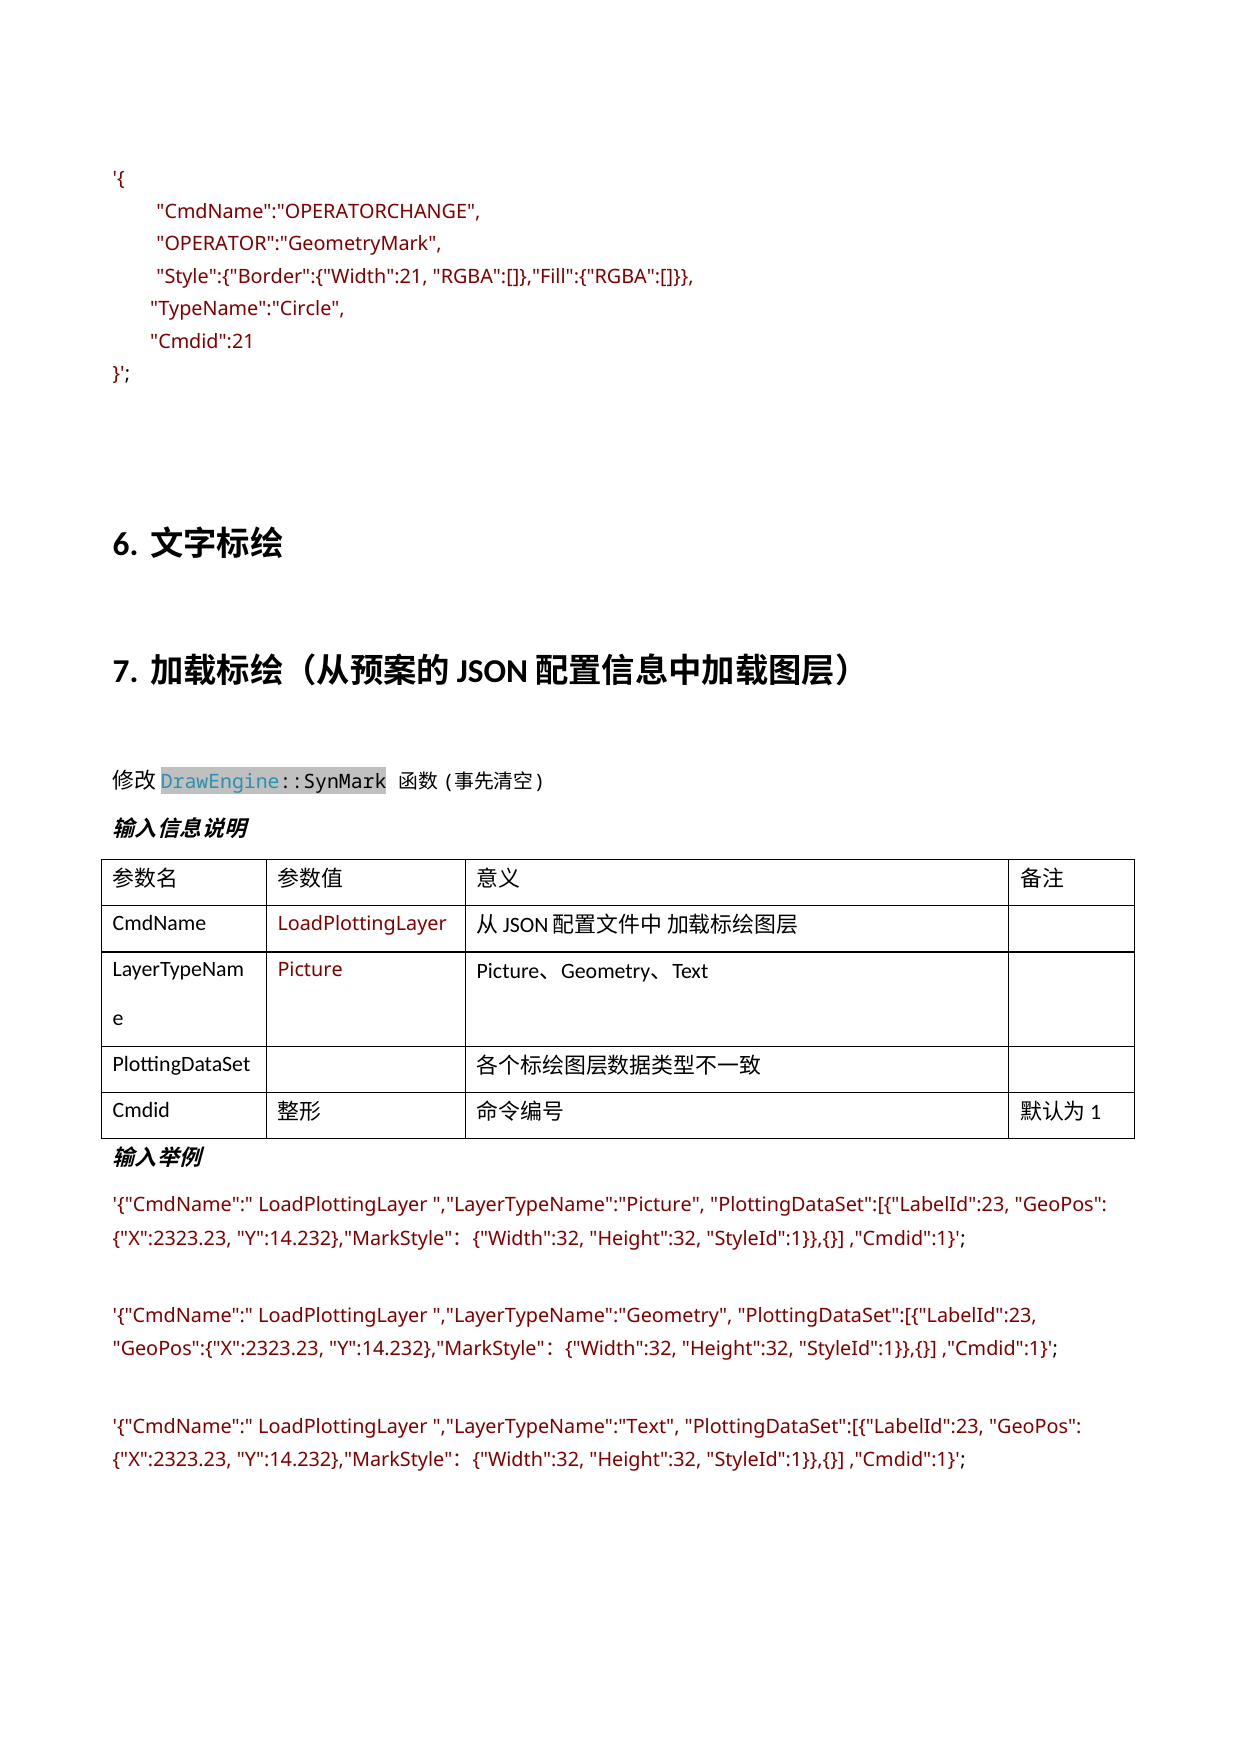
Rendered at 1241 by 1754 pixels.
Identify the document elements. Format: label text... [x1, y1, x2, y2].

table_cell 整形 [267, 1093, 465, 1138]
text 输入信息说明 [112, 811, 1128, 843]
table_cell 默认为1 [1009, 1093, 1134, 1138]
table_cell [1009, 953, 1134, 1046]
table_cell CmdName [102, 906, 266, 951]
table_cell 各个标绘图层数据类型不一致 [466, 1047, 1008, 1092]
table_cell Cmdid [102, 1093, 266, 1138]
text "Cmdid":21 [112, 324, 1128, 357]
text "TypeName":"Circle", [112, 292, 1128, 324]
text '{ [112, 162, 1128, 194]
text "Style":{"Border":{"Width":21, "RGBA":[]},"Fill":{"RGBA":[]}}, [112, 259, 1128, 292]
table_header 参数名 [102, 860, 266, 905]
subtitle 文字标绘 [112, 508, 1128, 573]
text 修改DrawEngine::SynMark 函数 (事先清空) [112, 763, 1128, 795]
table_header 备注 [1009, 860, 1134, 905]
table_cell PlottingDataSet [102, 1047, 266, 1092]
table_header 参数值 [267, 860, 465, 905]
text '{"CmdName":" LoadPlottingLayer ","LayerTypeName":"Geometry", "PlottingDataSet":[{"LabelId":23, "GeoPos":{"X":2323.23, "Y":14.232},"MarkStyle"：{"Width":32, "Height":32, "StyleId":1}},{}] ,"Cmdid":1}'; [112, 1298, 1128, 1363]
table_header 意义 [466, 860, 1008, 905]
table_cell [1009, 1047, 1134, 1092]
subtitle 加载标绘（从预案的JSON配置信息中加载图层） [112, 635, 1128, 700]
table_cell Picture [267, 953, 465, 1046]
table_cell LayerTypeName [102, 953, 266, 1046]
text "OPERATOR":"GeometryMark", [112, 227, 1128, 259]
text 输入举例 [112, 1139, 1128, 1172]
table_cell 从JSON配置文件中 加载标绘图层 [466, 906, 1008, 951]
table_cell Picture、Geometry、Text [466, 953, 1008, 1046]
text '{"CmdName":" LoadPlottingLayer ","LayerTypeName":"Text", "PlottingDataSet":[{"LabelId":23, "GeoPos":{"X":2323.23, "Y":14.232},"MarkStyle"：{"Width":32, "Height":32, "StyleId":1}},{}] ,"Cmdid":1}'; [112, 1409, 1128, 1474]
table_cell [267, 1047, 465, 1092]
table_cell LoadPlottingLayer [267, 906, 465, 951]
table_cell [1009, 906, 1134, 951]
table_cell 命令编号 [466, 1093, 1008, 1138]
text }'; [112, 357, 1128, 389]
text "CmdName":"OPERATORCHANGE", [112, 194, 1128, 227]
text '{"CmdName":" LoadPlottingLayer ","LayerTypeName":"Picture", "PlottingDataSet":[{"LabelId":23, "GeoPos":{"X":2323.23, "Y":14.232},"MarkStyle"：{"Width":32, "Height":32, "StyleId":1}},{}] ,"Cmdid":1}'; [112, 1188, 1128, 1253]
